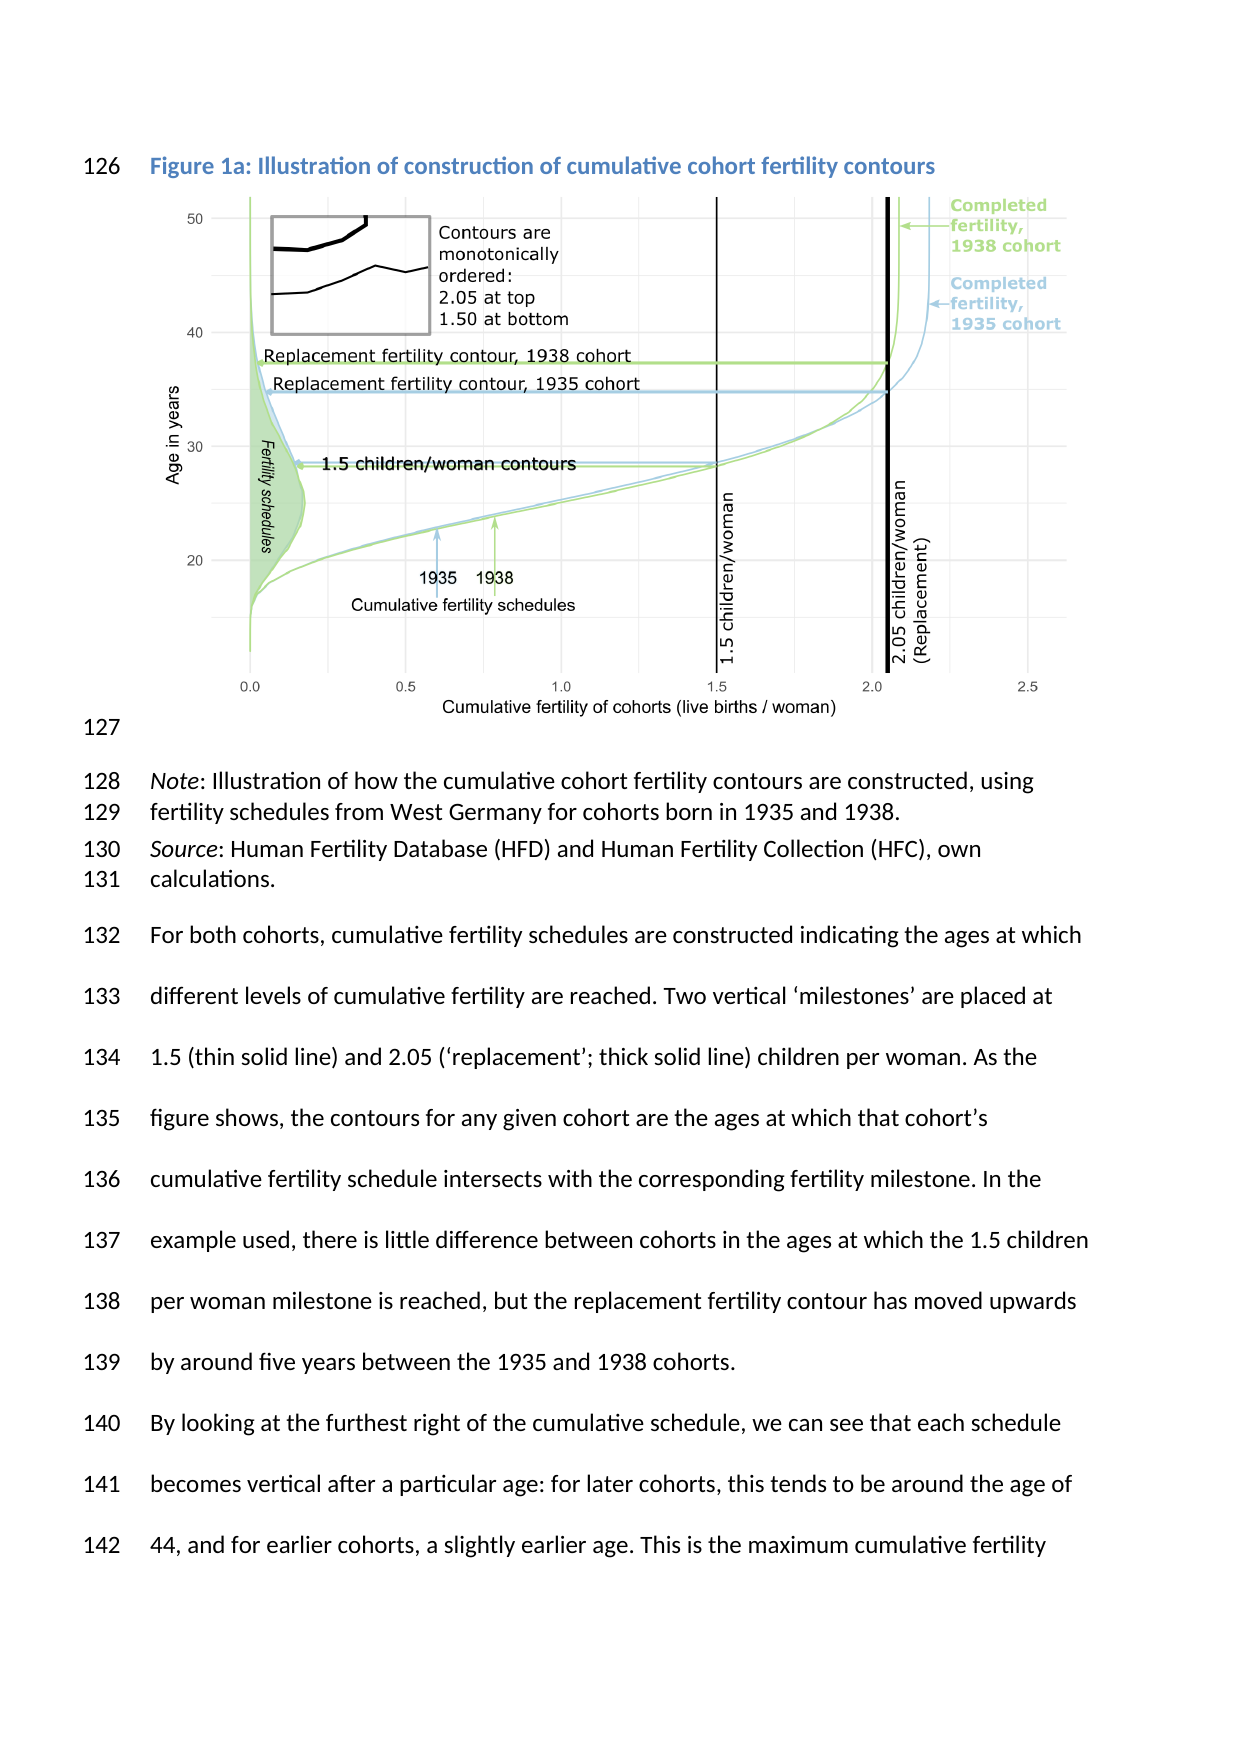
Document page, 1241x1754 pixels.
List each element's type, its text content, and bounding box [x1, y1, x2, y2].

text Note: Illustration of how the cumulative cohort fertility contours are constructed, using fertility schedules from West Germany for cohorts born in 1935 and 1938. [150, 765, 1090, 826]
text For both cohorts, cumulative fertility schedules are constructed indicating the ages at which different levels of cumulative fertility are reached. Two vertical ‘milestones’ are placed at 1.5 (thin solid line) and 2.05 (‘replacement’; thick solid line) children per woman. As the figure shows, the contours for any given cohort are the ages at which that cohort’s cumulative fertility schedule intersects with the corresponding fertility milestone. In the example used, there is little difference between cohorts in the ages at which the 1.5 children per woman milestone is reached, but the replacement fertility contour has moved upwards by around five years between the 1935 and 1938 cohorts. [150, 919, 1090, 1377]
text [150, 1407, 1090, 1560]
text Figure 1a: Illustration of construction of cumulative cohort fertility contours [150, 150, 1090, 180]
text Source: Human Fertility Database (HFD) and Human Fertility Collection (HFC), own calculations. [150, 833, 1090, 894]
picture [150, 180, 1091, 735]
